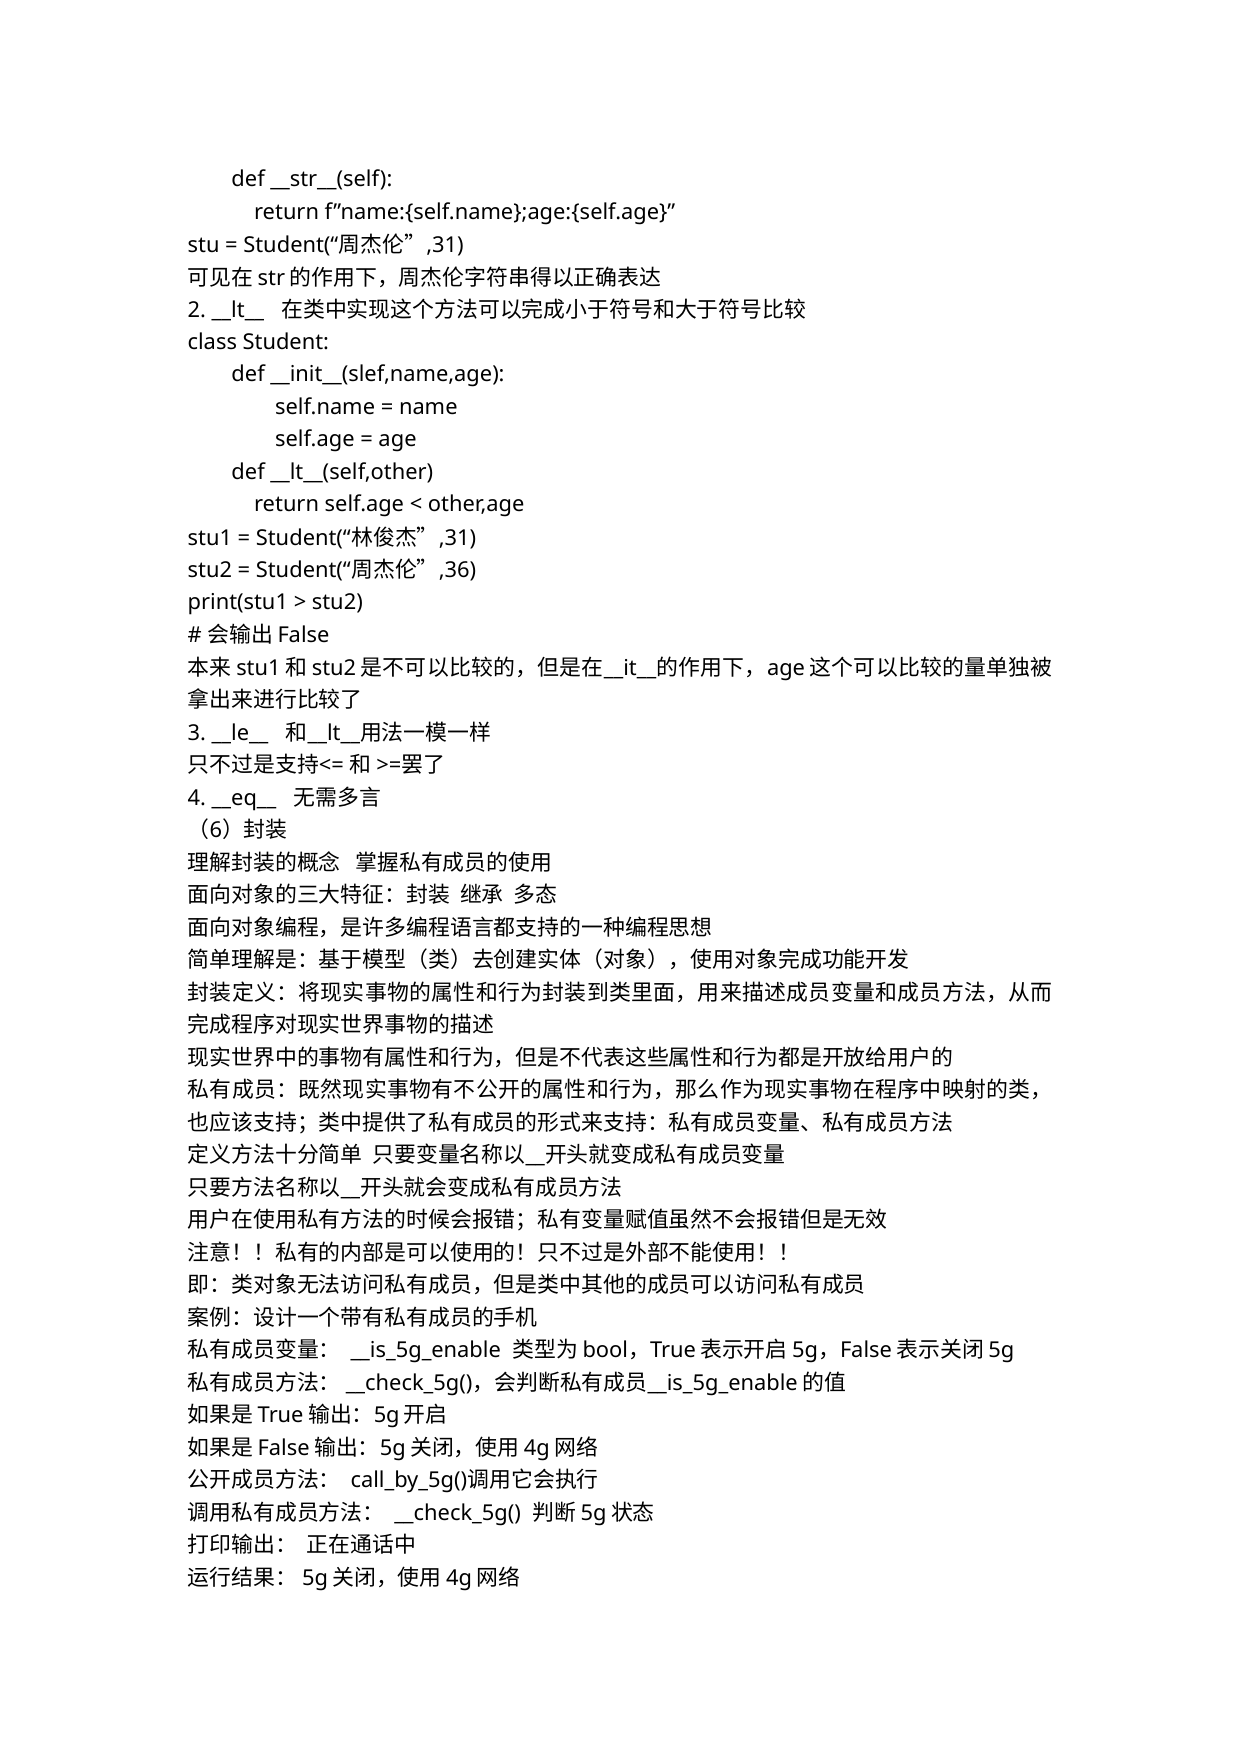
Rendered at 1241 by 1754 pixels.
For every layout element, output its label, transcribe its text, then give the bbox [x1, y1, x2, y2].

text 用户在使用私有方法的时候会报错；私有变量赋值虽然不会报错但是无效 [187, 1202, 1053, 1234]
text 现实世界中的事物有属性和行为，但是不代表这些属性和行为都是开放给用户的 [187, 1039, 1053, 1072]
text 运行结果： 5g关闭，使用4g网络 [187, 1559, 1053, 1592]
text 私有成员变量： __is_5g_enable 类型为bool，True表示开启5g，False表示关闭5g [187, 1332, 1053, 1364]
text 定义方法十分简单 只要变量名称以__开头就变成私有成员变量 [187, 1137, 1053, 1169]
text 面向对象的三大特征：封装 继承 多态 [187, 877, 1053, 909]
text 只不过是支持<= 和 >=罢了 [187, 747, 1053, 779]
text stu2 = Student(“周杰伦”,36) [187, 552, 1053, 584]
text 面向对象编程，是许多编程语言都支持的一种编程思想 [187, 909, 1053, 942]
text def __lt__(self,other) [187, 454, 1053, 487]
text 案例：设计一个带有私有成员的手机 [187, 1299, 1053, 1332]
text 私有成员方法： __check_5g()，会判断私有成员__is_5g_enable的值 [187, 1364, 1053, 1397]
text 封装定义：将现实事物的属性和行为封装到类里面，用来描述成员变量和成员方法，从而完成程序对现实世界事物的描述 [187, 974, 1053, 1039]
text print(stu1 > stu2) [187, 584, 1053, 617]
text return self.age < other,age [187, 487, 1053, 519]
text def __str__(self): [187, 162, 1053, 194]
text 简单理解是：基于模型（类）去创建实体（对象），使用对象完成功能开发 [187, 942, 1053, 974]
text 可见在str的作用下，周杰伦字符串得以正确表达 [187, 259, 1053, 292]
text 只要方法名称以__开头就会变成私有成员方法 [187, 1169, 1053, 1202]
text 注意！！私有的内部是可以使用的！只不过是外部不能使用！！ [187, 1234, 1053, 1267]
text 理解封装的概念 掌握私有成员的使用 [187, 844, 1053, 877]
text 2. __lt__ 在类中实现这个方法可以完成小于符号和大于符号比较 [187, 292, 1053, 324]
text def __init__(slef,name,age): [187, 357, 1053, 389]
text 打印输出： 正在通话中 [187, 1527, 1053, 1559]
text self.name = name [187, 389, 1053, 422]
text 私有成员：既然现实事物有不公开的属性和行为，那么作为现实事物在程序中映射的类，也应该支持；类中提供了私有成员的形式来支持：私有成员变量、私有成员方法 [187, 1072, 1053, 1137]
text 即：类对象无法访问私有成员，但是类中其他的成员可以访问私有成员 [187, 1267, 1053, 1299]
text stu1 = Student(“林俊杰”,31) [187, 519, 1053, 552]
text 本来stu1和stu2是不可以比较的，但是在__it__的作用下，age这个可以比较的量单独被拿出来进行比较了 [187, 649, 1053, 714]
text # 会输出False [187, 617, 1053, 649]
text 公开成员方法： call_by_5g()调用它会执行 [187, 1462, 1053, 1494]
text stu = Student(“周杰伦”,31) [187, 227, 1053, 259]
text 如果是True输出：5g开启 [187, 1397, 1053, 1429]
text class Student: [187, 324, 1053, 357]
text self.age = age [187, 422, 1053, 454]
text 4. __eq__ 无需多言 [187, 779, 1053, 812]
text 3. __le__ 和__lt__用法一模一样 [187, 714, 1053, 747]
text 调用私有成员方法： __check_5g() 判断5g状态 [187, 1494, 1053, 1527]
text return f”name:{self.name};age:{self.age}” [187, 194, 1053, 227]
text 如果是False输出：5g关闭，使用4g网络 [187, 1429, 1053, 1462]
text （6）封装 [187, 812, 1053, 844]
